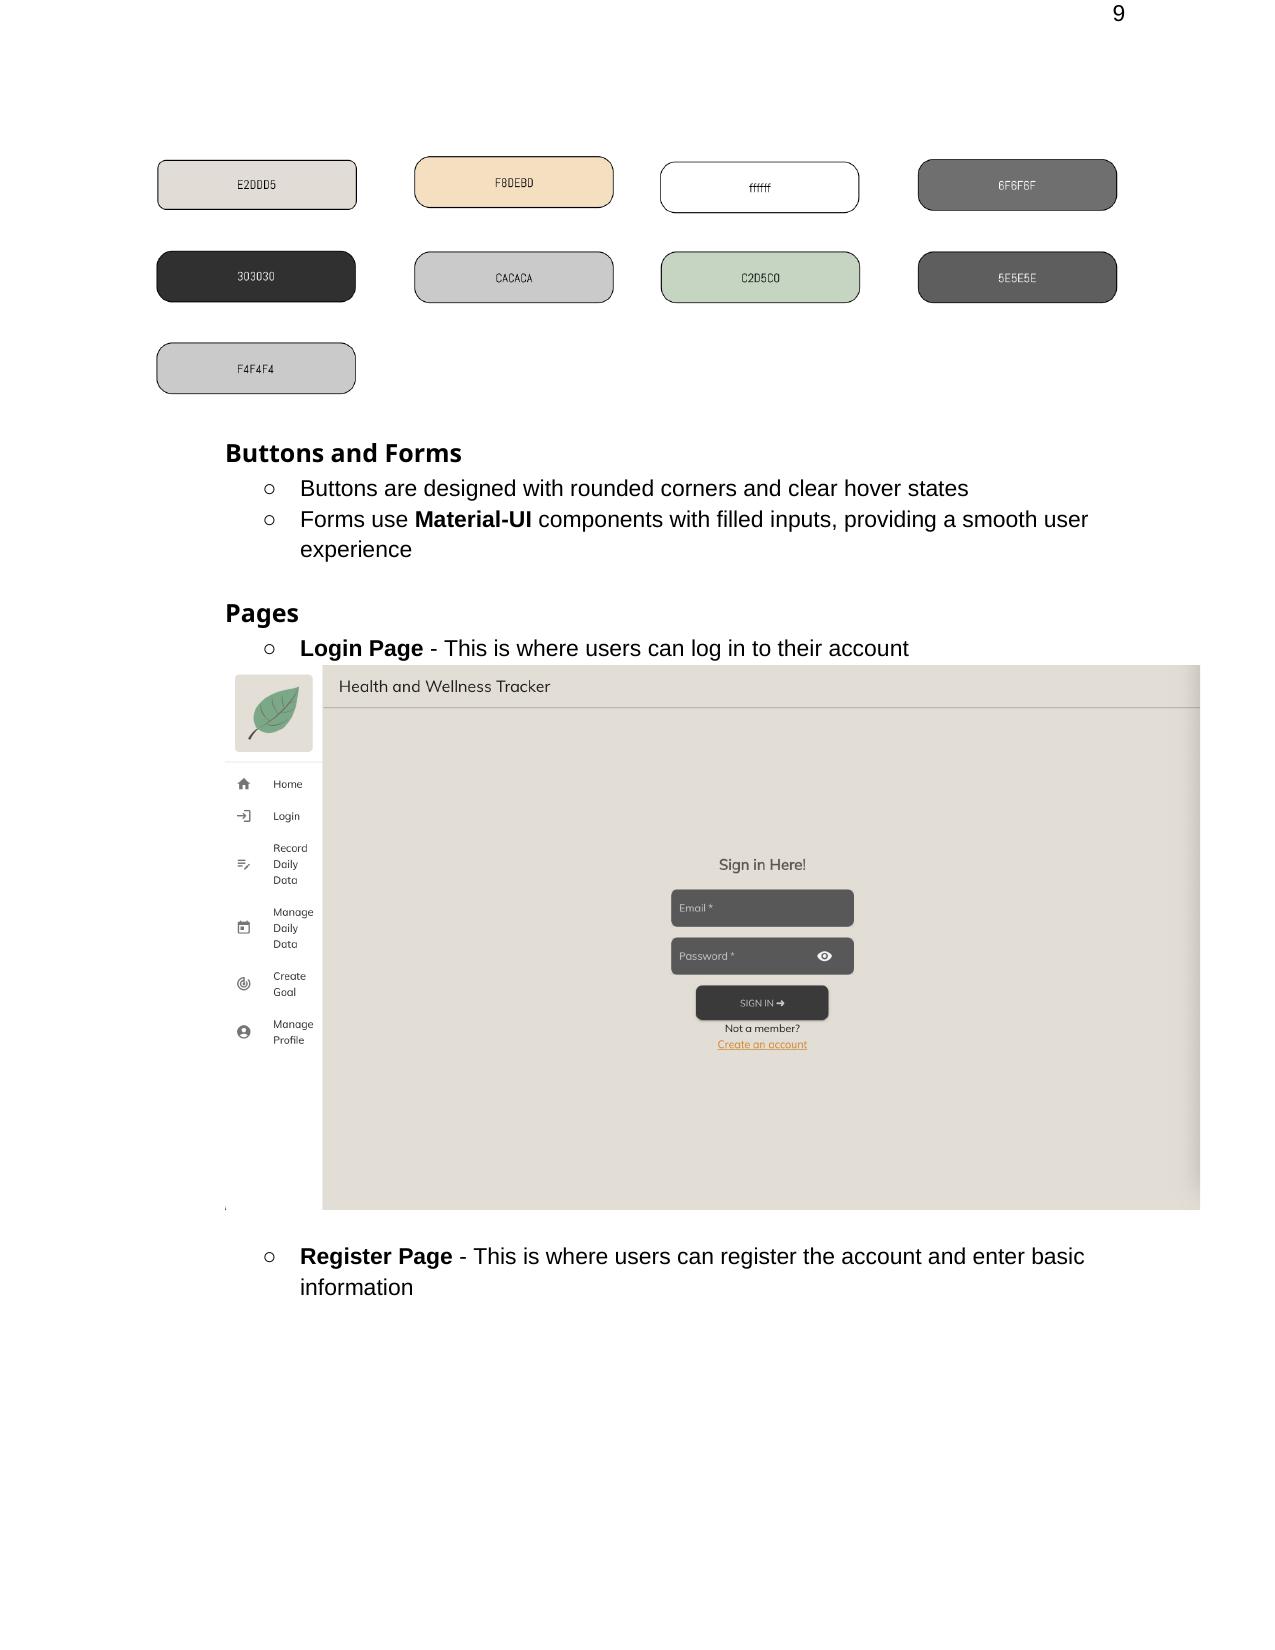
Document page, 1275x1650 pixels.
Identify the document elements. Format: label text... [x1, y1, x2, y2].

picture [150, 150, 1125, 402]
list Login Page - This is where users can log in to their account [262, 635, 1125, 662]
list Forms use Material-UI components with filled inputs, providing a smooth user experience [262, 506, 1125, 562]
list Register Page - This is where users can register the account and enter basic information [262, 1243, 1125, 1300]
text Buttons and Forms [150, 436, 1125, 470]
list Buttons are designed with rounded corners and clear hover states [262, 475, 1125, 502]
picture [225, 665, 1200, 1210]
text Pages [150, 596, 1125, 630]
